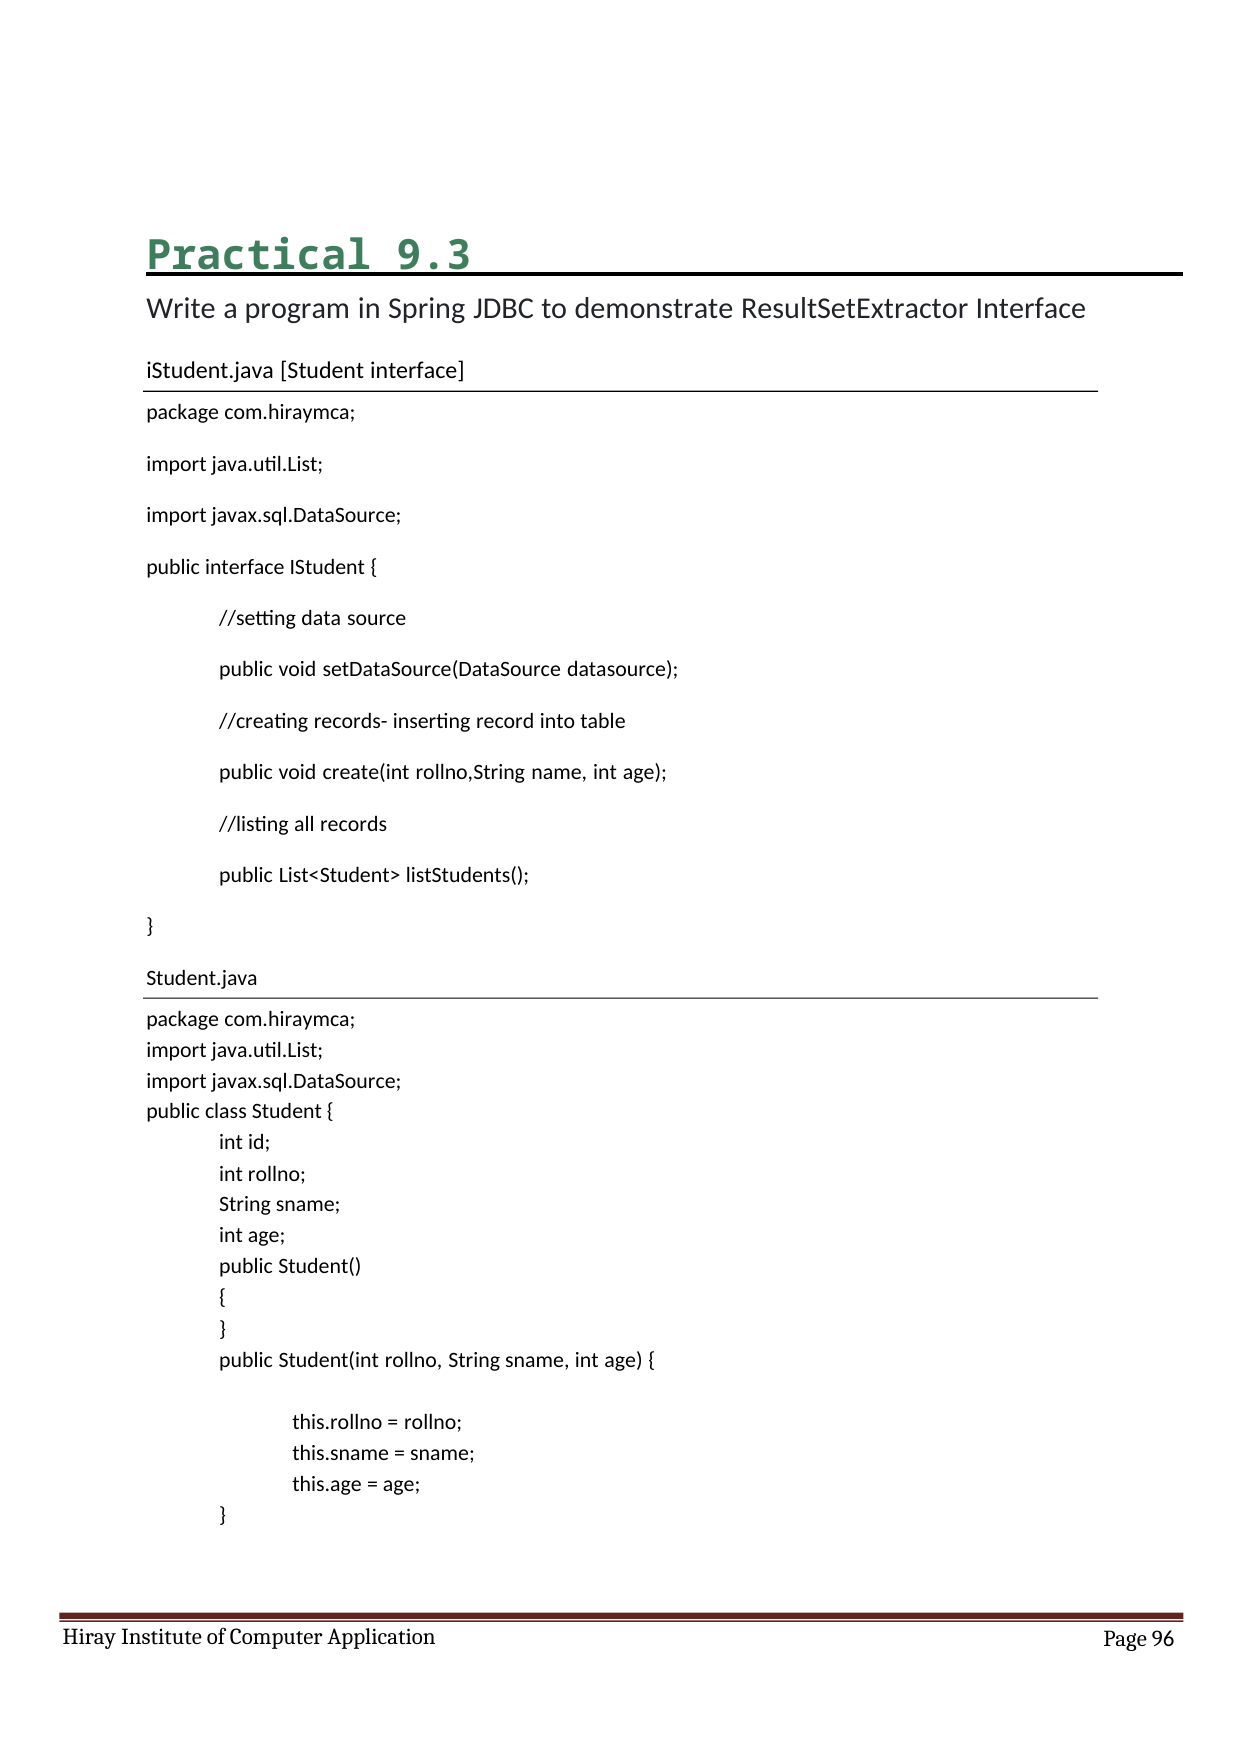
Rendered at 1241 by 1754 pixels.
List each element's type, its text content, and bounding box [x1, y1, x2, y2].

text //listing all records [219, 810, 1194, 837]
text { [219, 1283, 1194, 1310]
text public void setDataSource(DataSource datasource); [219, 656, 1194, 682]
text public Student(int rollno, String sname, int age) { [219, 1346, 1194, 1373]
text package com.hiraymca; import java.util.List; [146, 1005, 386, 1062]
text } [146, 913, 1194, 939]
text } [219, 1501, 1194, 1528]
text package com.hiraymca; import java.util.List; [146, 398, 386, 476]
text iStudent.java [Student interface] [146, 355, 1194, 384]
text Student.java [146, 964, 1194, 991]
text this.rollno = rollno; this.sname = sname; this.age = age; [292, 1408, 487, 1497]
text int id; [219, 1128, 1194, 1155]
text public List<Student> listStudents(); [219, 861, 1194, 888]
text } [219, 1315, 1194, 1341]
text public Student() [219, 1252, 1194, 1279]
text //setting data source [219, 604, 1194, 631]
subtitle Practical 9.3 [146, 224, 1194, 281]
text import javax.sql.DataSource; public class Student { [146, 1067, 403, 1124]
text import javax.sql.DataSource; public interface IStudent { [146, 501, 403, 579]
text //creating records- inserting record into table public void create(int rollno,String name, int age); [219, 707, 668, 785]
text int rollno; String sname; int age; [219, 1160, 342, 1248]
subtitle Write a program in Spring JDBC to demonstrate ResultSetExtractor Interface [146, 289, 1194, 326]
